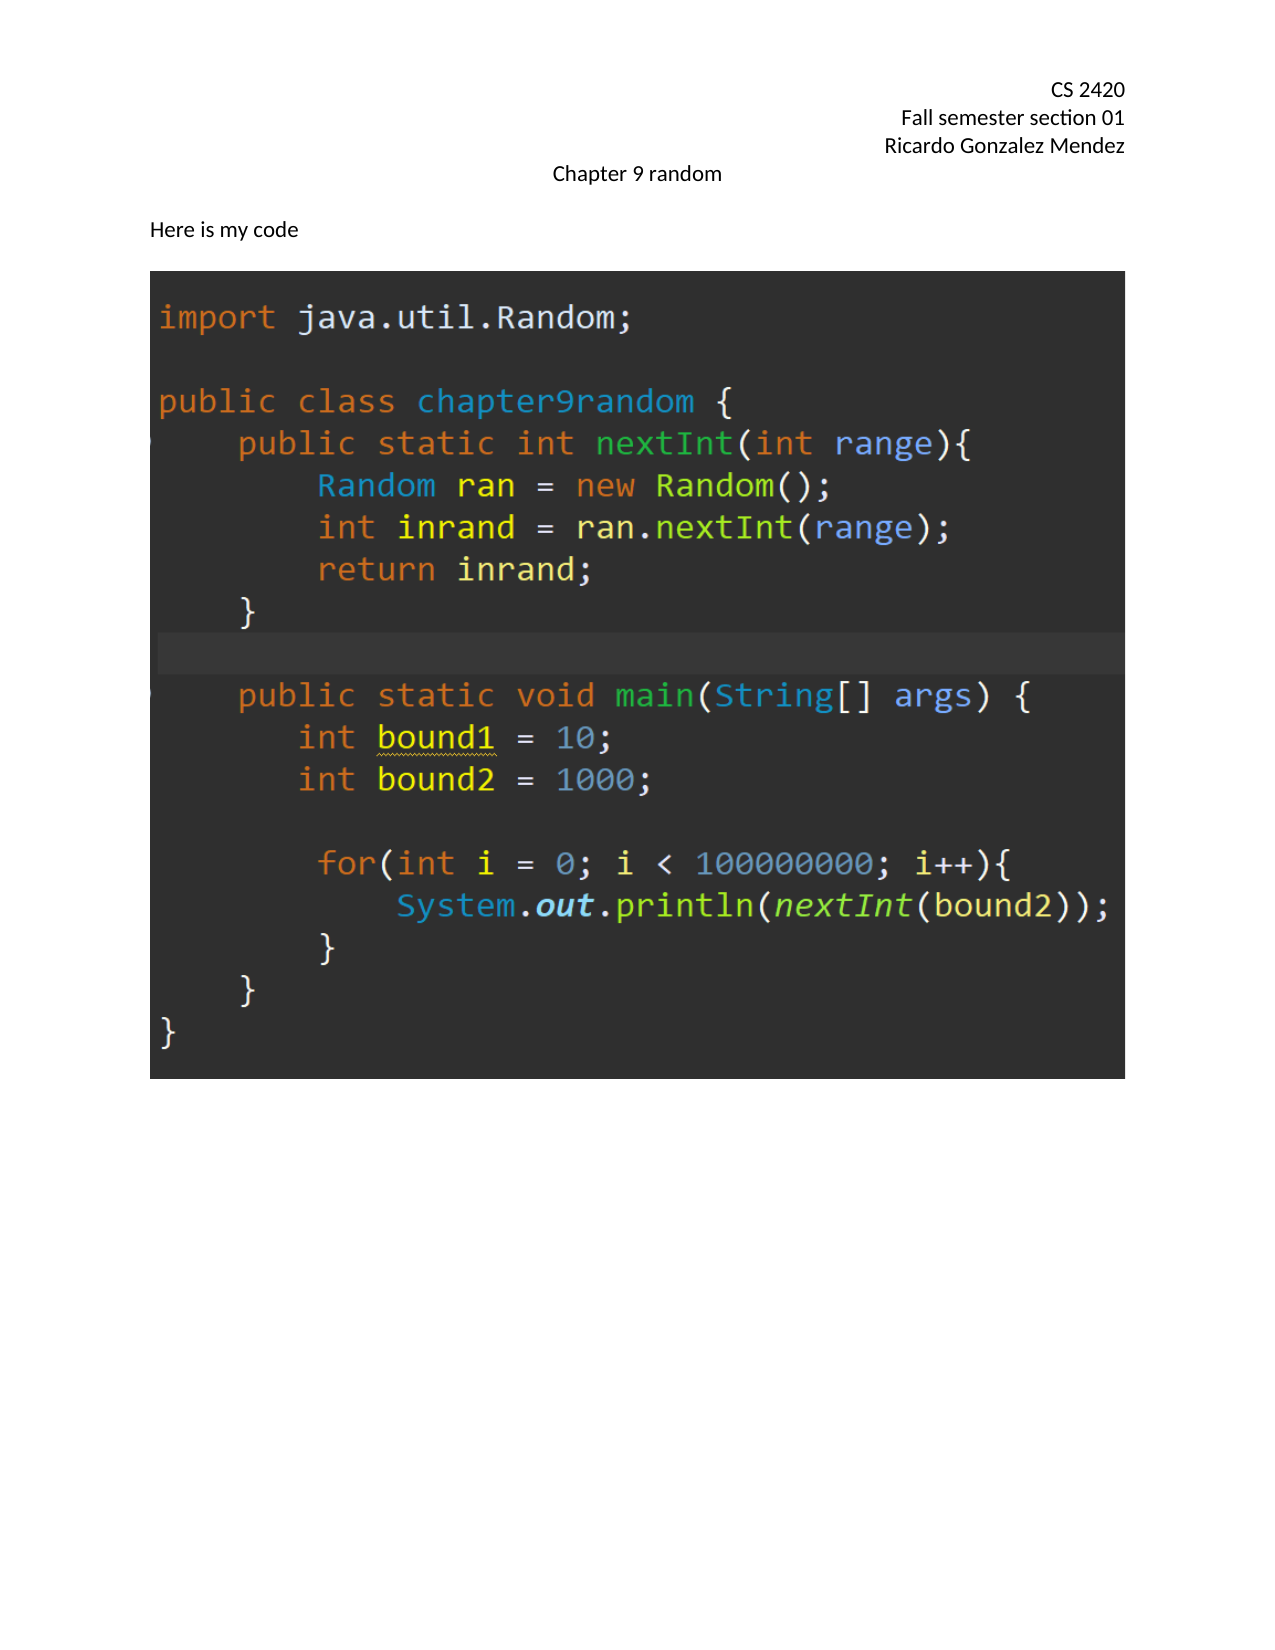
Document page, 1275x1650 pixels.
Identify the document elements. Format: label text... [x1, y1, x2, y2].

picture [150, 271, 1125, 1079]
text Chapter 9 random [150, 159, 1125, 187]
text Here is my code [150, 215, 1125, 271]
